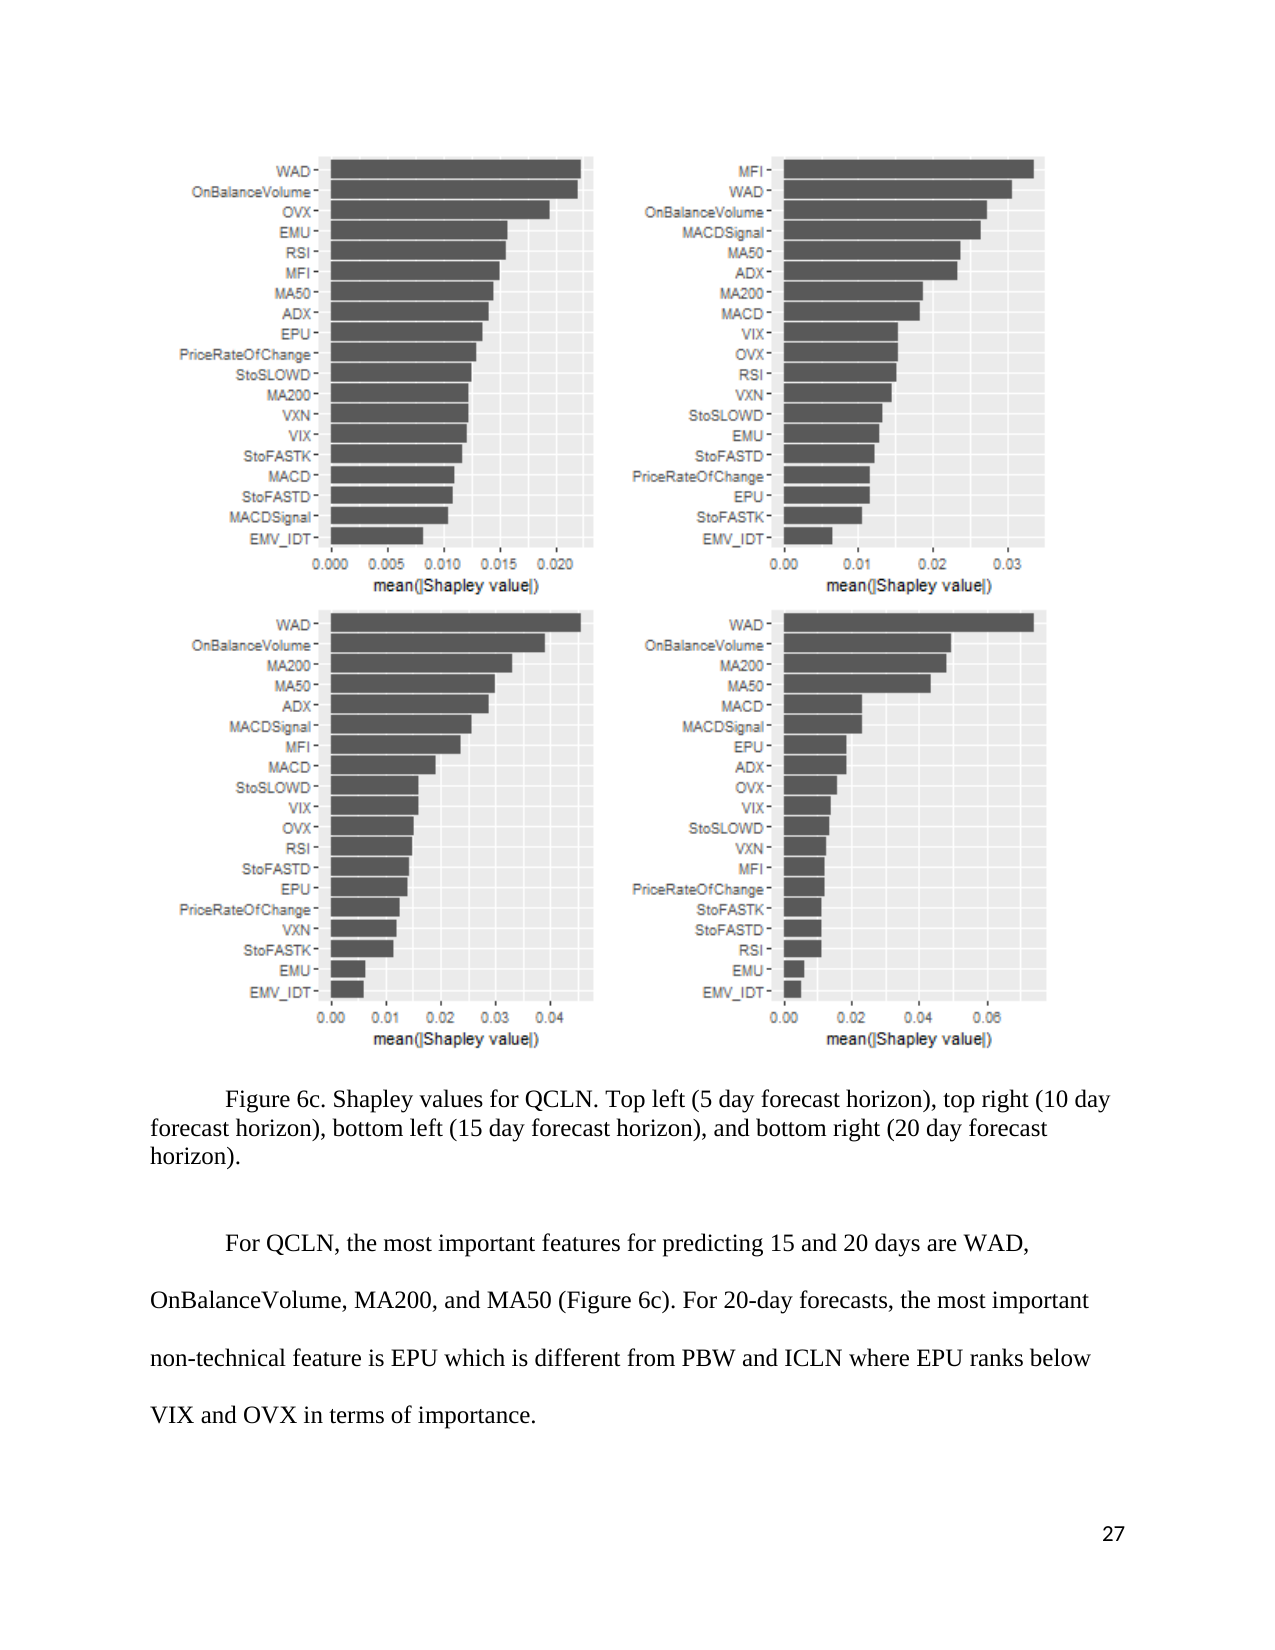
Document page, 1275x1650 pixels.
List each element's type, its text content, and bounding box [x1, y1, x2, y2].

picture [150, 150, 1056, 1056]
text For QCLN, the most important features for predicting 15 and 20 days are WAD, OnBalanceVolume, MA200, and MA50 (Figure 6c). For 20-day forecasts, the most important non-technical feature is EPU which is different from PBW and ICLN where EPU ranks below VIX and OVX in terms of importance. [150, 1228, 1125, 1429]
text Figure 6c. Shapley values for QCLN. Top left (5 day forecast horizon), top right (10 day forecast horizon), bottom left (15 day forecast horizon), and bottom right (20 day forecast horizon). [150, 1084, 1125, 1170]
